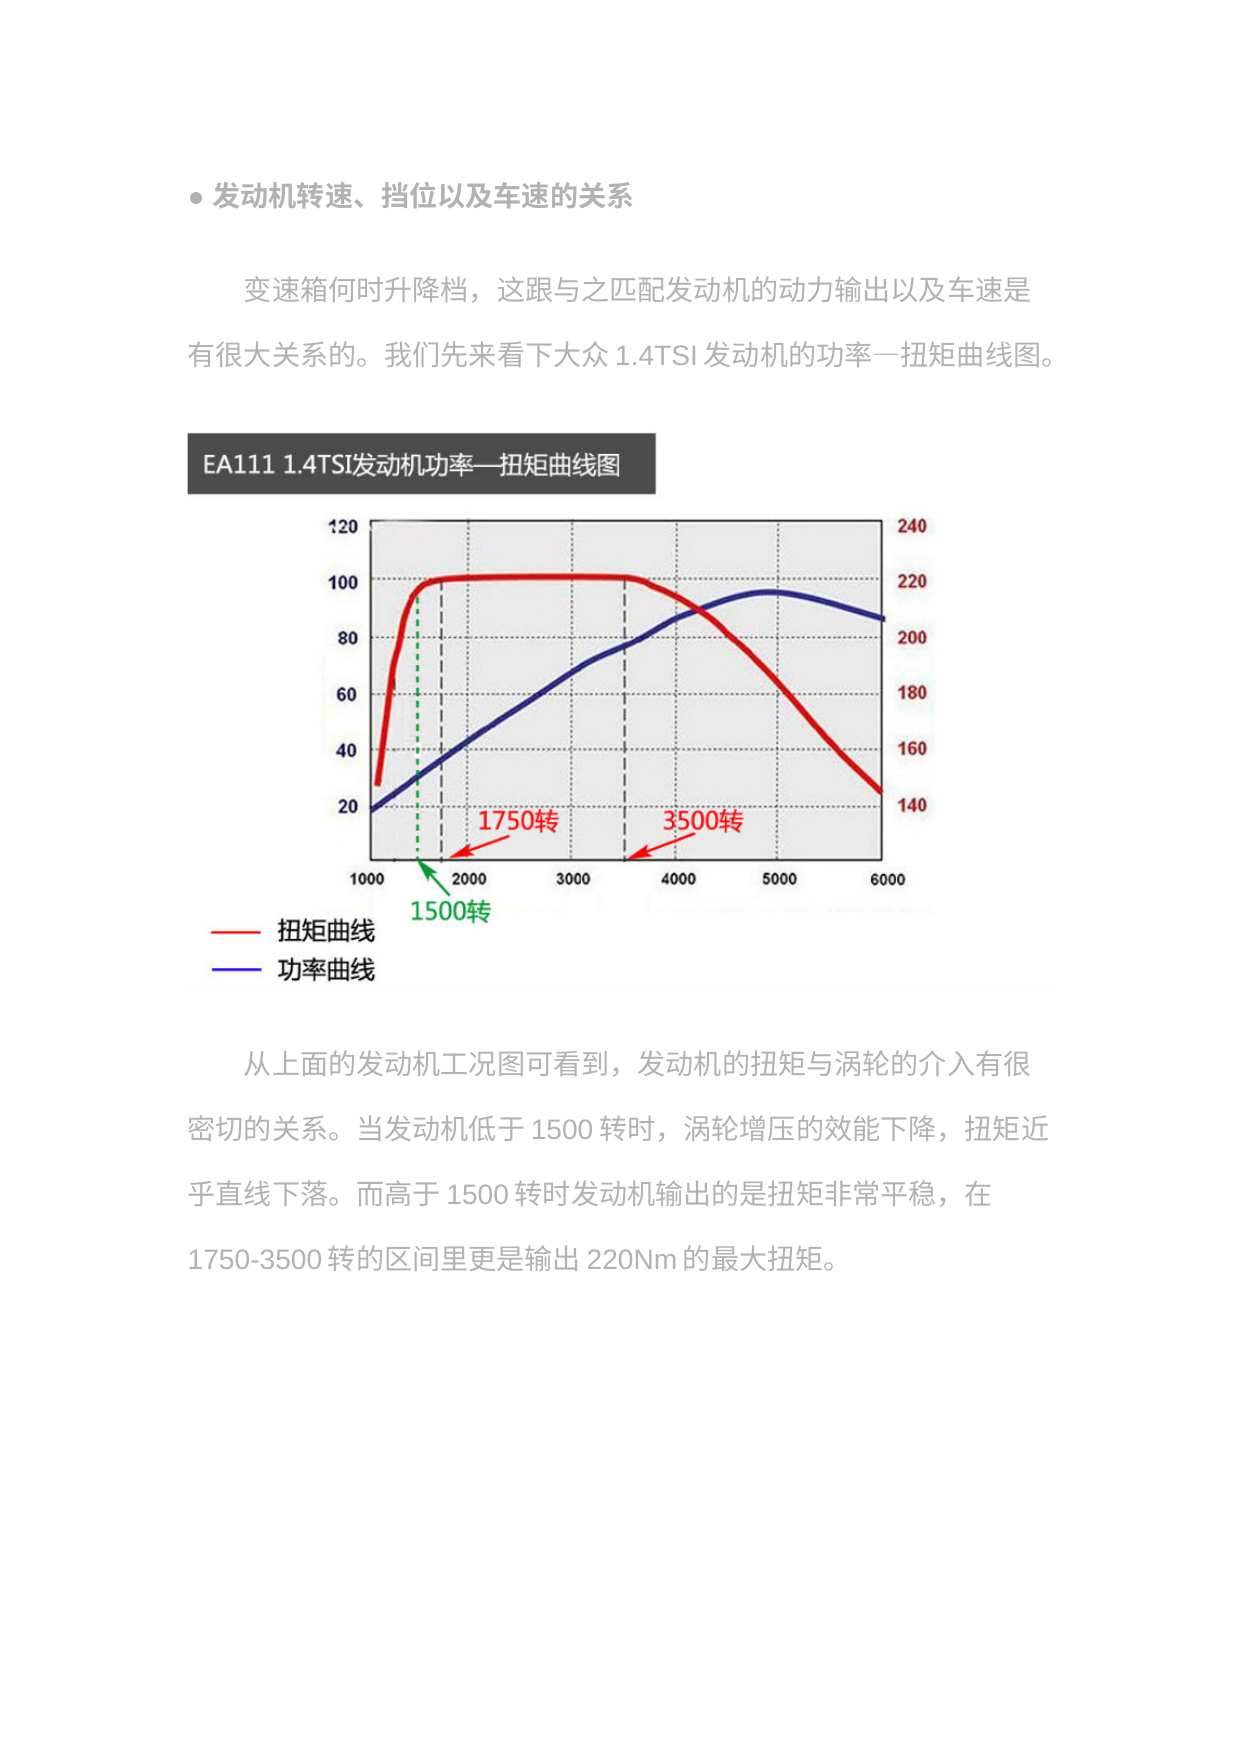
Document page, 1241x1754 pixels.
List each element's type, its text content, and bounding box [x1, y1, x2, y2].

text ● 发动机转速、挡位以及车速的关系 [187, 162, 1053, 227]
text 从上面的发动机工况图可看到，发动机的扭矩与涡轮的介入有很密切的关系。当发动机低于1500转时，涡轮增压的效能下降，扭矩近乎直线下落。而高于1500转时发动机输出的是扭矩非常平稳，在1750-3500转的区间里更是输出220Nm的最大扭矩。 [187, 1029, 1053, 1289]
text 变速箱何时升降档，这跟与之匹配发动机的动力输出以及车速是有很大关系的。我们先来看下大众1.4TSI发动机的功率—扭矩曲线图。 [187, 256, 1053, 386]
picture [187, 415, 1053, 992]
